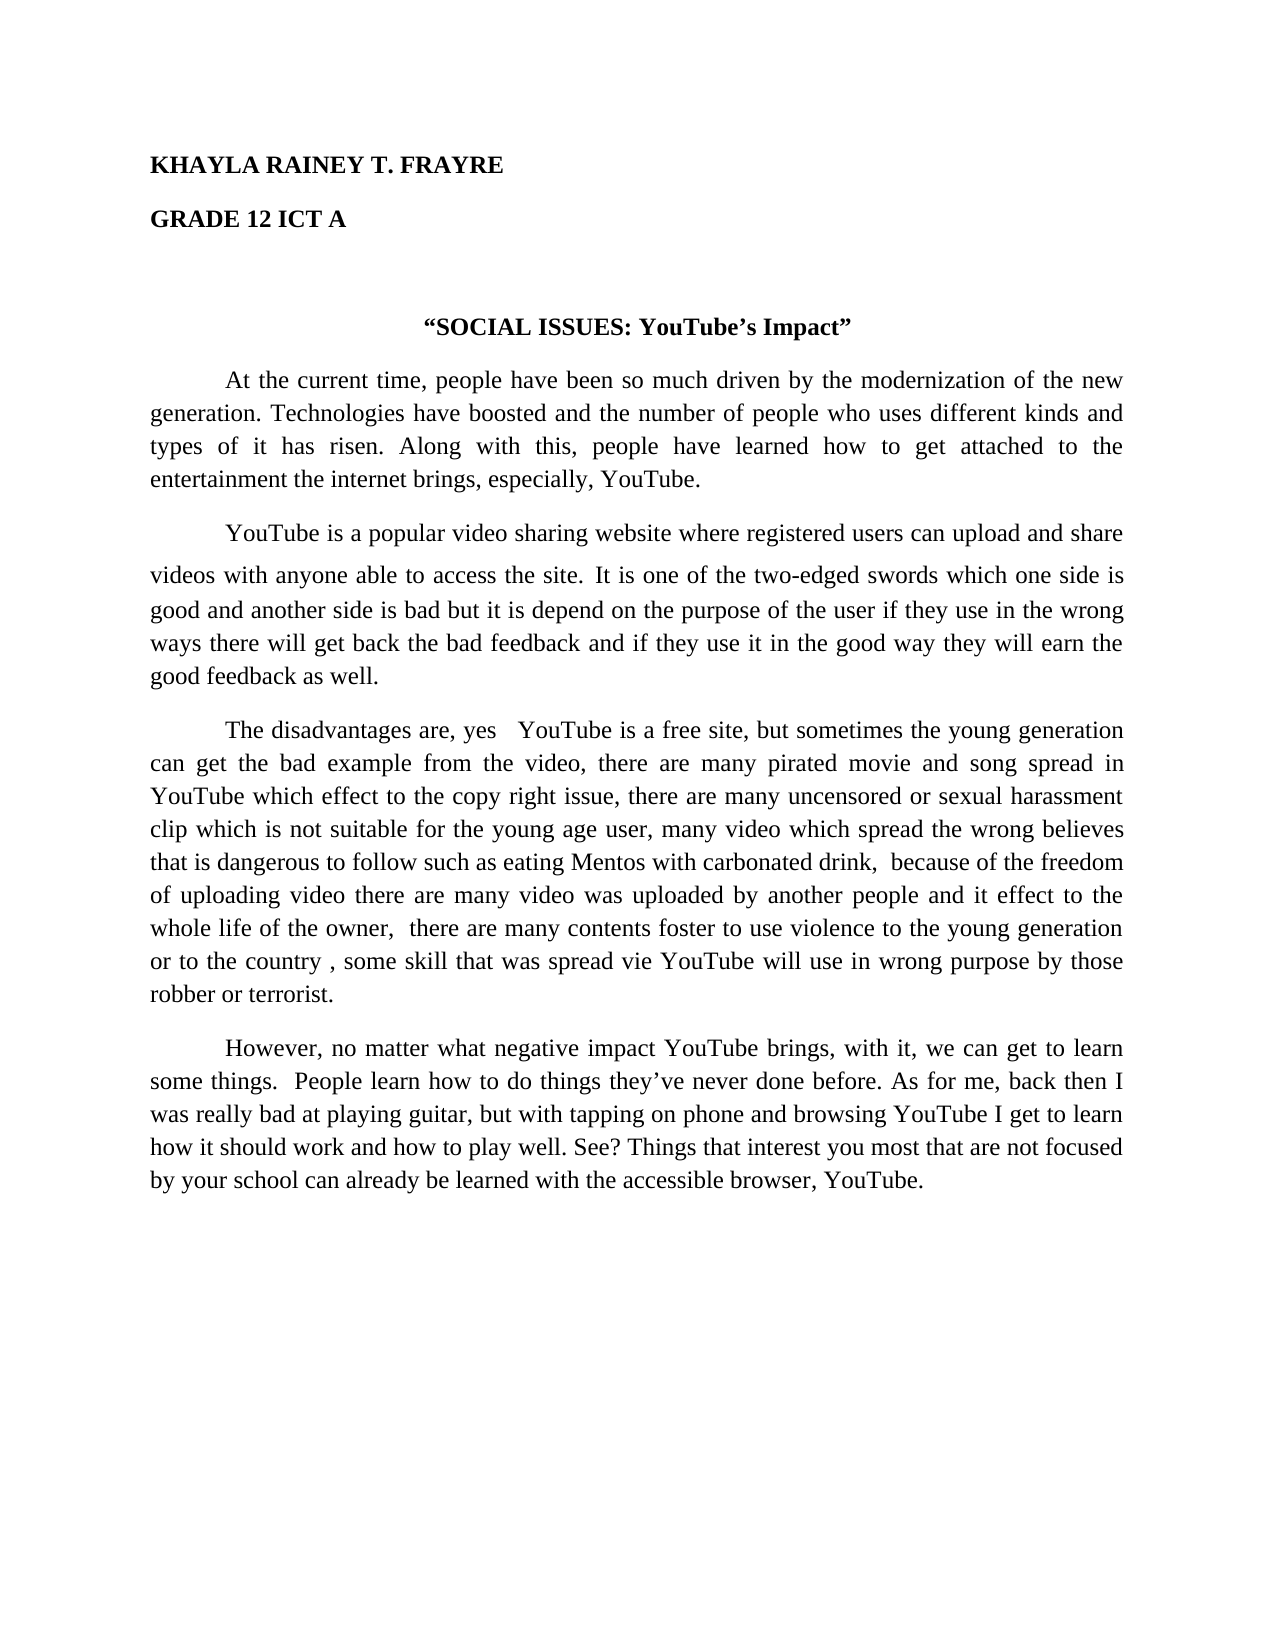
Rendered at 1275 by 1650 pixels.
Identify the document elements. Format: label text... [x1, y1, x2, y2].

text However, no matter what negative impact YouTube brings, with it, we can get to learn some things. People learn how to do things they’ve never done before. As for me, back then I was really bad at playing guitar, but with tapping on phone and browsing YouTube I get to learn how it should work and how to play well. See? Things that interest you most that are not focused by your school can already be learned with the accessible browser, YouTube. [150, 1161, 1125, 1194]
subtitle KHAYLA RAINEY T. FRAYRE [150, 150, 1125, 179]
text YouTube is a popular video sharing website where registered users can upload and share videos with anyone able to access the site. It is one of the two-edged swords which one side is good and another side is bad but it is depend on the purpose of the user if they use in the wrong ways there will get back the bad feedback and if they use it in the good way they will earn the good feedback as well. [150, 657, 1125, 690]
subtitle “SOCIAL ISSUES: YouTube’s Impact” [150, 312, 1125, 340]
subtitle GRADE 12 ICT A [150, 204, 1125, 233]
text At the current time, people have been so much driven by the modernization of the new generation. Technologies have boosted and the number of people who uses different kinds and types of it has risen. Along with this, people have learned how to get attached to the entertainment the internet brings, especially, YouTube. [150, 365, 1125, 493]
text YouTube is a popular video sharing website where registered users can upload and share videos with anyone able to access the site. It is one of the two-edged swords which one side is good and another side is bad but it is depend on the purpose of the user if they use in the wrong ways there will get back the bad feedback and if they use it in the good way they will earn the good feedback as well. [150, 518, 1125, 595]
